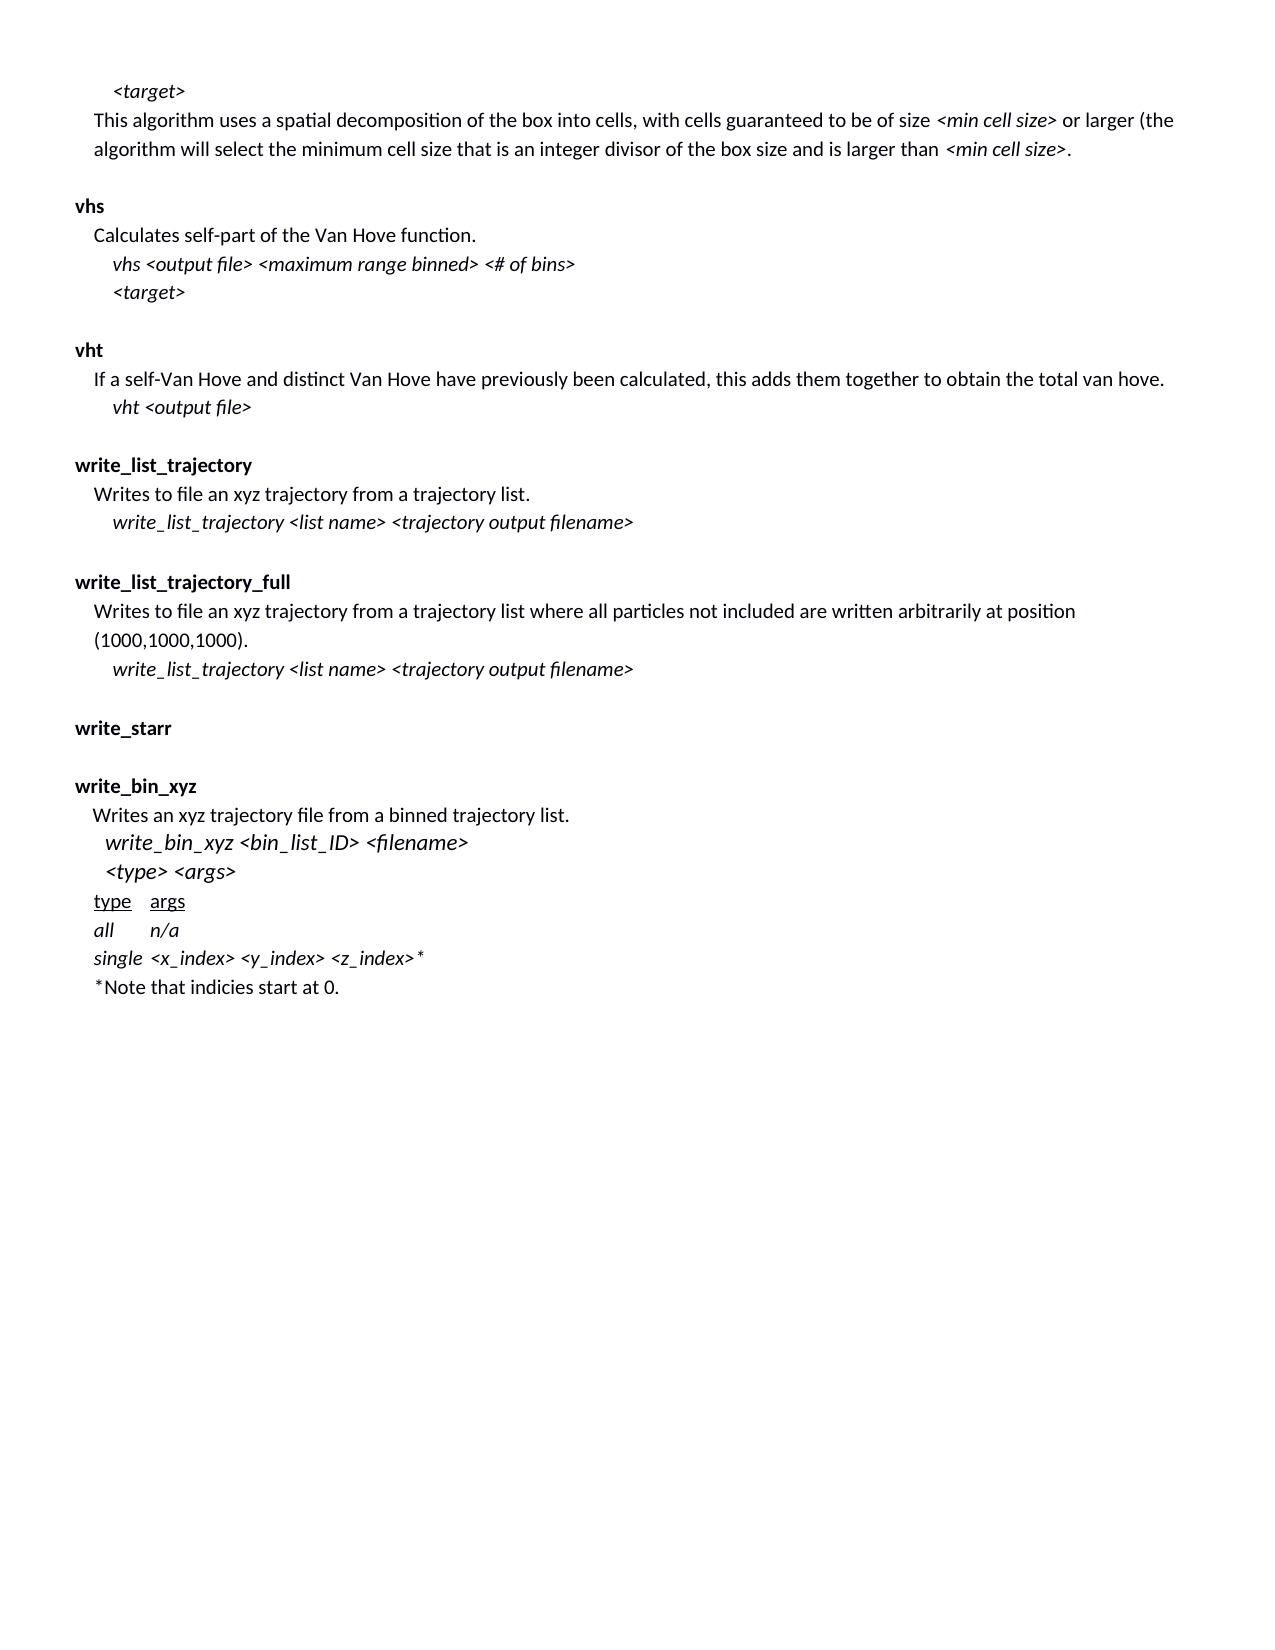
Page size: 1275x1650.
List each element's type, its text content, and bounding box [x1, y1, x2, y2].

text Calculates self-part of the Van Hove function. [94, 219, 1200, 247]
text all n/a [94, 913, 1200, 942]
text *Note that indicies start at 0. [94, 971, 1200, 1000]
text type args [94, 885, 1200, 913]
text vht <output file> [112, 391, 1200, 420]
subtitle write_starr [75, 712, 1200, 741]
text <target> [112, 75, 1200, 104]
text single <x_index> <y_index> <z_index>* [94, 942, 1200, 971]
subtitle vht [75, 334, 1200, 362]
text If a self-Van Hove and distinct Van Hove have previously been calculated, this adds them together to obtain the total van hove. [94, 362, 1200, 391]
text write_bin_xyz [75, 770, 1200, 798]
text write_list_trajectory <list name> <trajectory output filename> [112, 506, 1200, 535]
text <target> [112, 276, 1200, 305]
subtitle vhs [75, 190, 1200, 219]
text write_bin_xyz <bin_list_ID> <filename> [105, 827, 1200, 856]
subtitle write_list_trajectory [75, 449, 1200, 477]
text Writes to file an xyz trajectory from a trajectory list where all particles not included are written arbitrarily at position (1000,1000,1000). [94, 595, 1200, 652]
text Writes an xyz trajectory file from a binned trajectory list. [92, 798, 1200, 827]
subtitle write_list_trajectory_full [75, 566, 1200, 595]
text Writes to file an xyz trajectory from a trajectory list. [94, 477, 1200, 506]
text <type> <args> [105, 856, 1200, 885]
text write_list_trajectory <list name> <trajectory output filename> [112, 652, 1200, 681]
text vhs <output file> <maximum range binned> <# of bins> [112, 247, 1200, 276]
